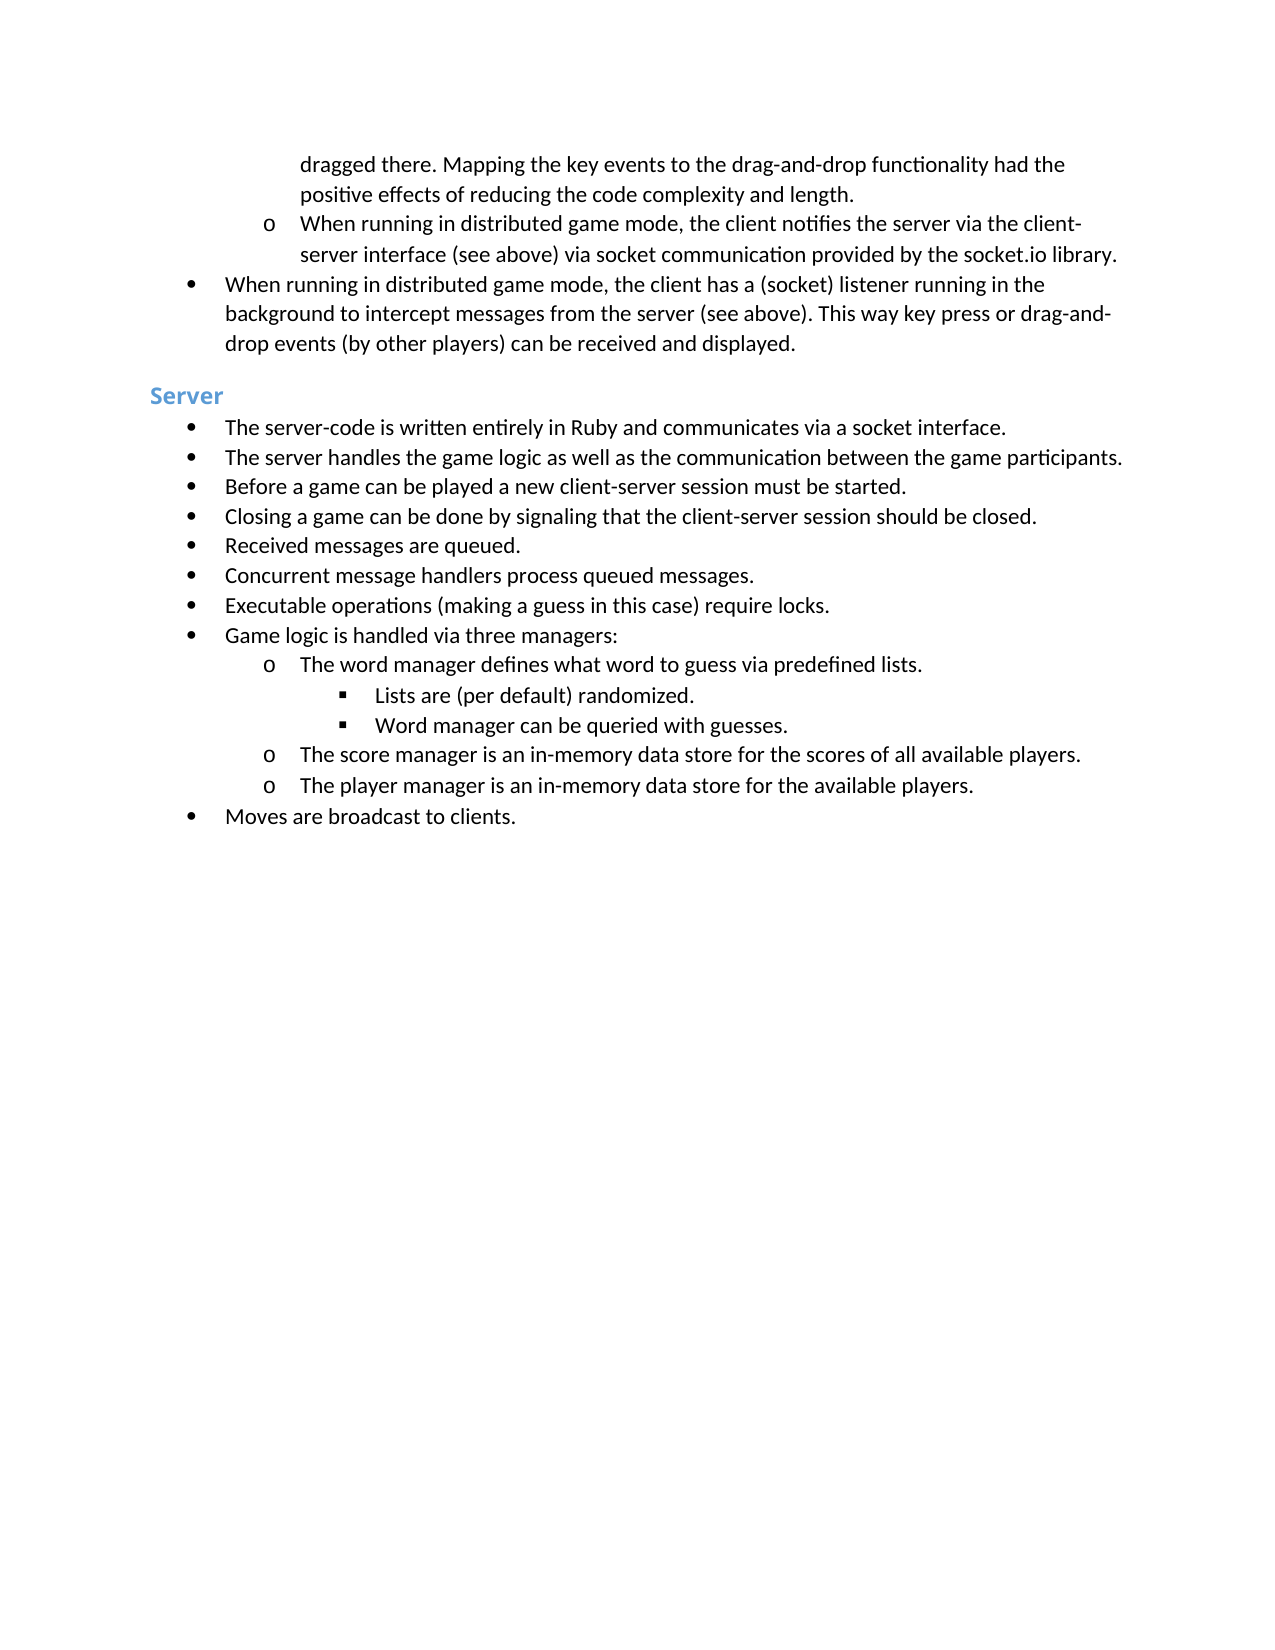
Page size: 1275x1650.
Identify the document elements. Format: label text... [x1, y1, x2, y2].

list Concurrent message handlers process queued messages. [187, 561, 1125, 589]
list The score manager is an in-memory data store for the scores of all available players. [262, 741, 1125, 770]
list Executable operations (making a guess in this case) require locks. [187, 591, 1125, 619]
list Received messages are queued. [187, 532, 1125, 560]
subtitle Server [150, 380, 1125, 411]
list The server-code is written entirely in Ruby and communicates via a socket interface. [187, 413, 1125, 441]
list When running in distributed game mode, the client has a (socket) listener running in the background to intercept messages from the server (see above). This way key press or drag-and-drop events (by other players) can be received and displayed. [187, 270, 1125, 357]
list The server handles the game logic as well as the communication between the game participants. [187, 443, 1125, 471]
list Before a game can be played a new client-server session must be started. [187, 472, 1125, 500]
list Lists are (per default) randomized. [337, 681, 1125, 709]
list Game logic is handled via three managers: [187, 621, 1125, 649]
list The word manager defines what word to guess via predefined lists. [262, 650, 1125, 679]
list The player manager is an in-memory data store for the available players. [262, 771, 1125, 801]
list Closing a game can be done by signaling that the client-server session should be closed. [187, 502, 1125, 530]
list When running in distributed game mode, the client notifies the server via the client-server interface (see above) via socket communication provided by the socket.io library. [262, 209, 1125, 268]
list Moves are broadcast to clients. [187, 802, 1125, 830]
list Word manager can be queried with guesses. [337, 711, 1125, 739]
